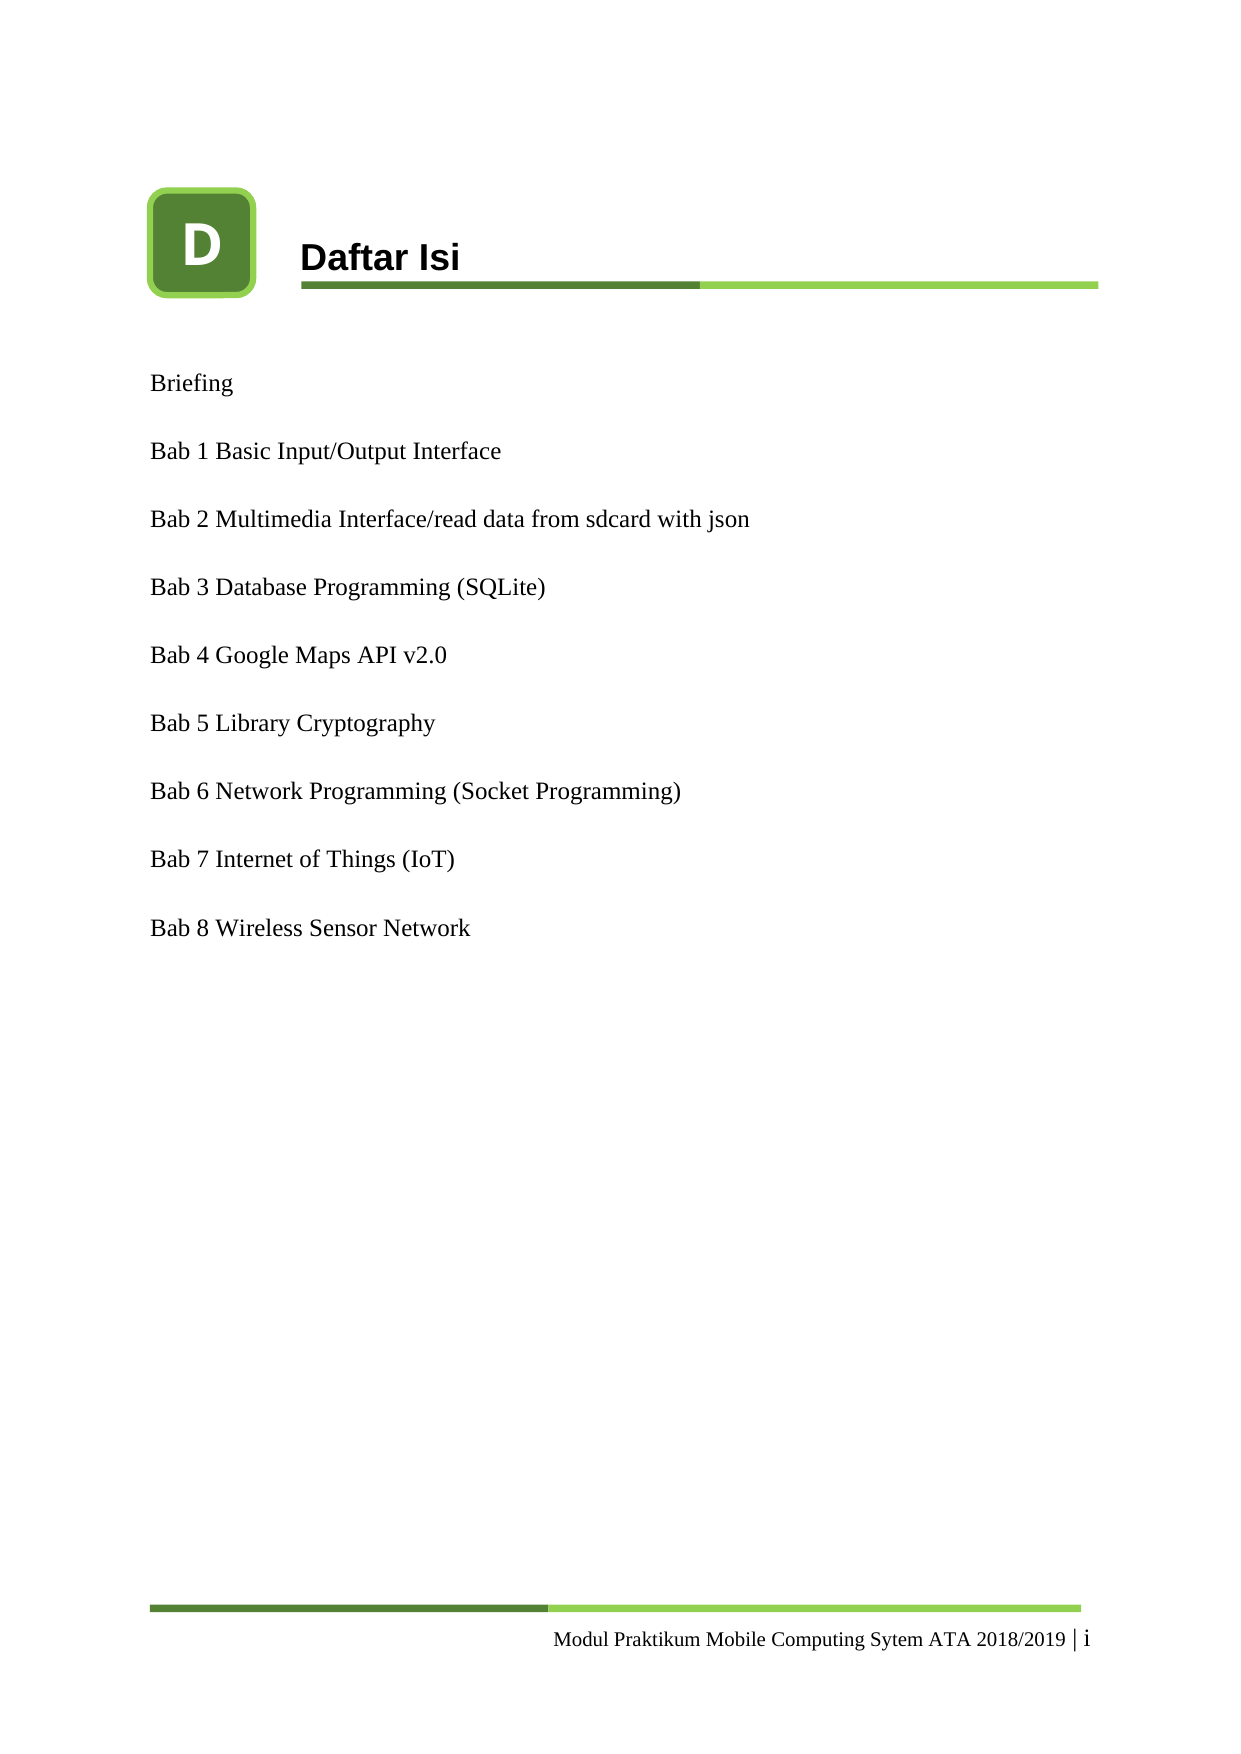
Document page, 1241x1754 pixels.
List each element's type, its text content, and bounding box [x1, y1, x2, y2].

subtitle Daftar Isi [300, 235, 1090, 278]
text Bab 1 Basic Input/Output Interface [150, 436, 1090, 464]
text Bab 7 Internet of Things (IoT) [150, 844, 1090, 873]
text Bab 2 Multimedia Interface/read data from sdcard with json [150, 504, 1090, 533]
text Bab 6 Network Programming (Socket Programming) [150, 776, 1090, 805]
text Bab 5 Library Cryptography [150, 708, 1090, 737]
text Bab 8 Wireless Sensor Network [150, 913, 1090, 941]
text Briefing [150, 368, 1090, 396]
text Bab 4 Google Maps API v2.0 [150, 640, 1090, 669]
text Bab 3 Database Programming (SQLite) [150, 572, 1090, 601]
